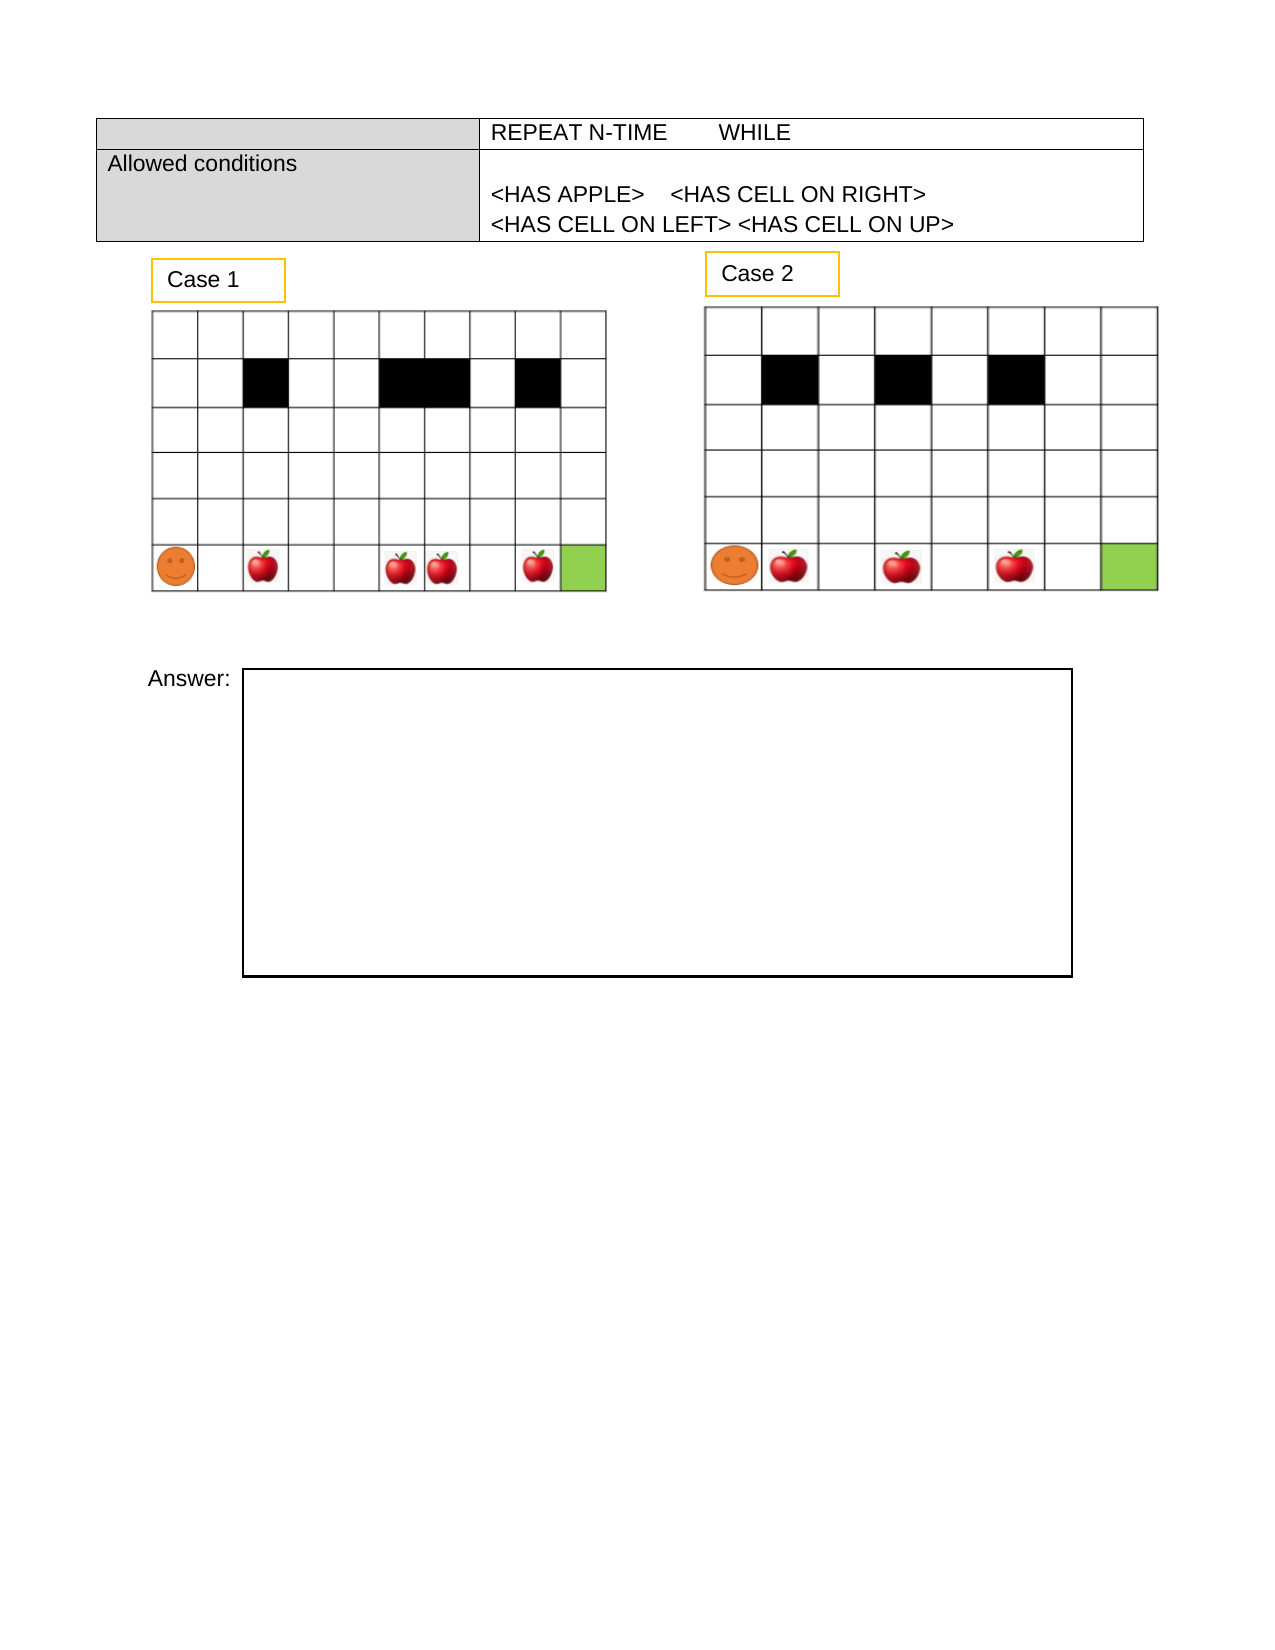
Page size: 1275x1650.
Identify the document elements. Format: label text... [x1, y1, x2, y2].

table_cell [480, 119, 1143, 149]
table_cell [97, 119, 479, 149]
picture [700, 304, 1164, 595]
text Answer: [148, 665, 1127, 691]
table_cell Allowed conditions [97, 150, 479, 241]
table_cell <HAS APPLE> <HAS CELL ON RIGHT> <HAS CELL ON LEFT> <HAS CELL ON UP> [480, 150, 1143, 241]
picture [147, 307, 612, 598]
